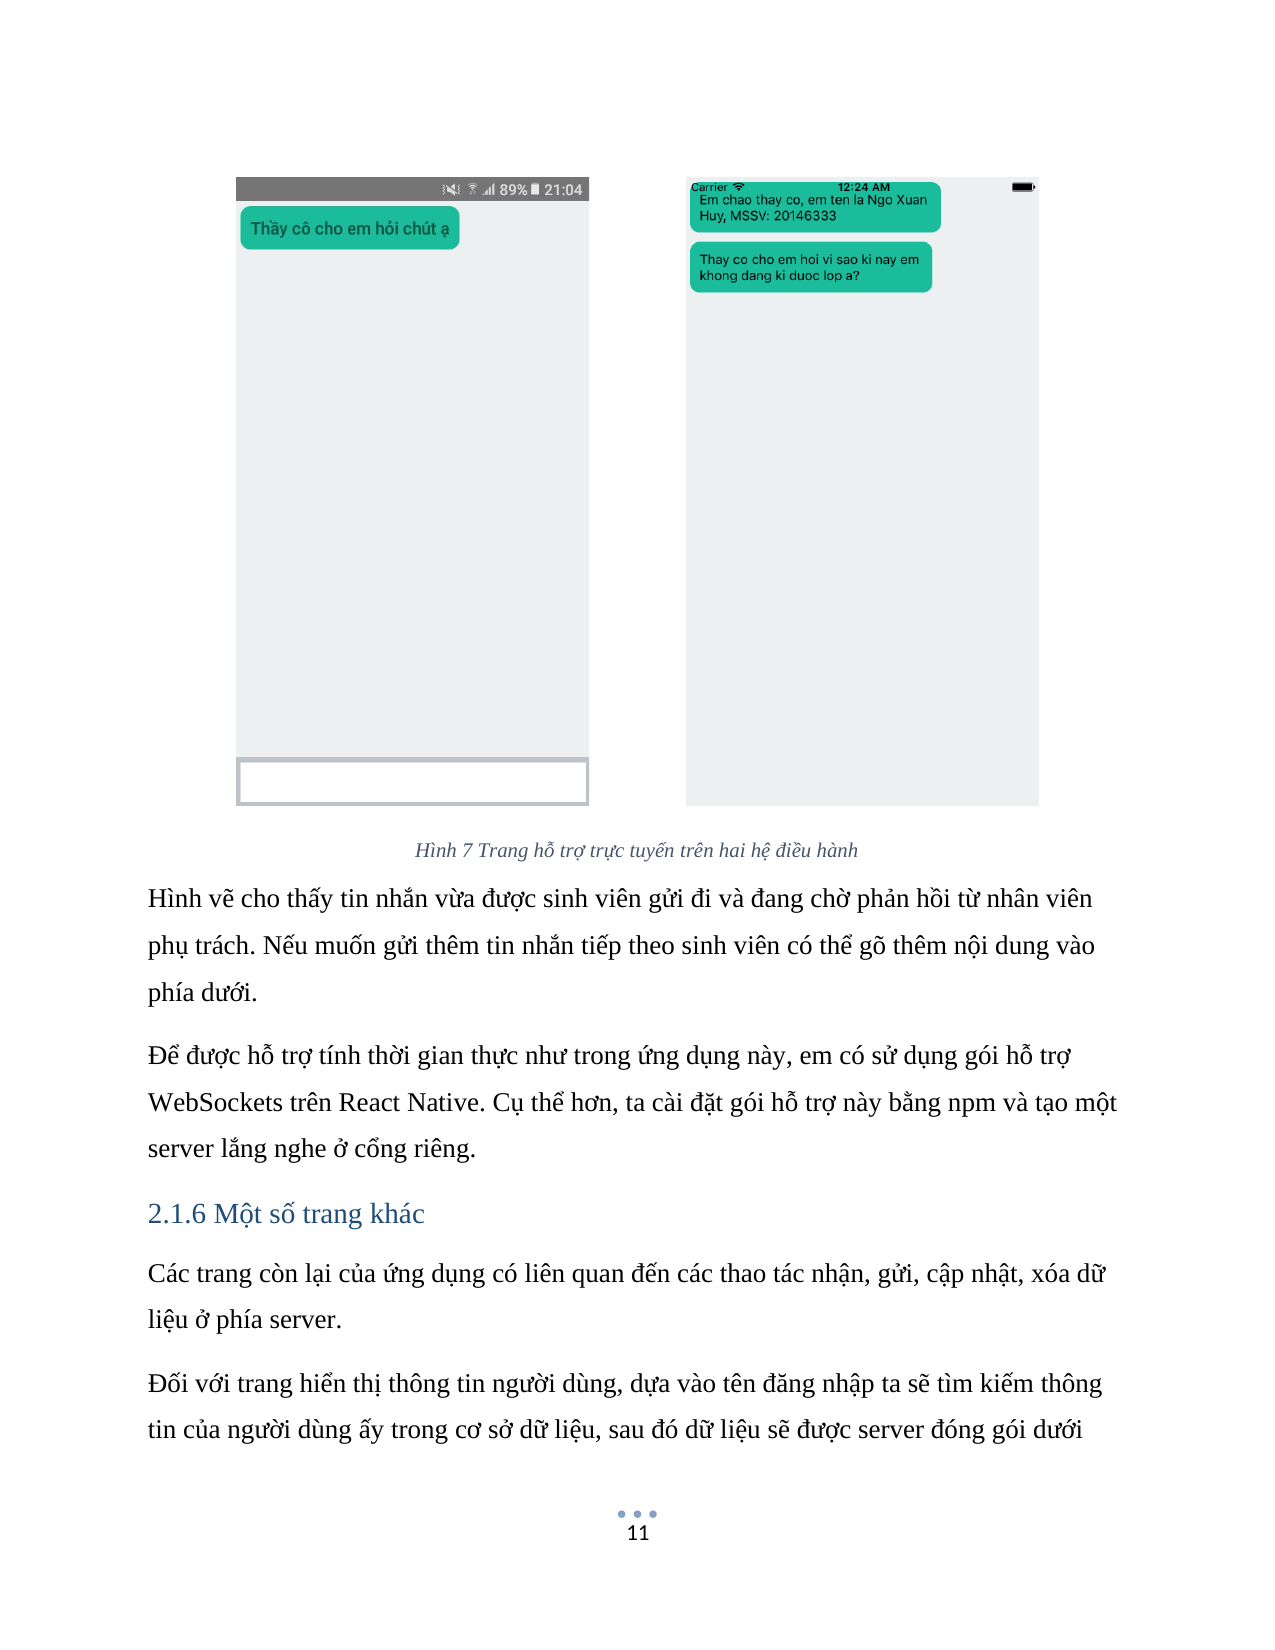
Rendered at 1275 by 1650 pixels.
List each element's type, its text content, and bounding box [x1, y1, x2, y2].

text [148, 1367, 1127, 1445]
picture [686, 177, 1039, 806]
subtitle 2.1.6 Một số trang khác [148, 1196, 1127, 1229]
text Hình vẽ cho thấy tin nhắn vừa được sinh viên gửi đi và đang chờ phản hồi từ nhân viên phụ trách. Nếu muốn gửi thêm tin nhắn tiếp theo sinh viên có thể gõ thêm nội dung vào phía dưới. [148, 882, 1127, 1007]
text Hình 7 Trang hỗ trợ trực tuyến trên hai hệ điều hành [148, 837, 1127, 862]
text Các trang còn lại của ứng dụng có liên quan đến các thao tác nhận, gửi, cập nhật, xóa dữ liệu ở phía server. [148, 1257, 1127, 1335]
text Để được hỗ trợ tính thời gian thực như trong ứng dụng này, em có sử dụng gói hỗ trợ WebSockets trên React Native. Cụ thể hơn, ta cài đặt gói hỗ trợ này bằng npm và tạo một server lắng nghe ở cổng riêng. [148, 1039, 1127, 1163]
picture [236, 177, 590, 806]
